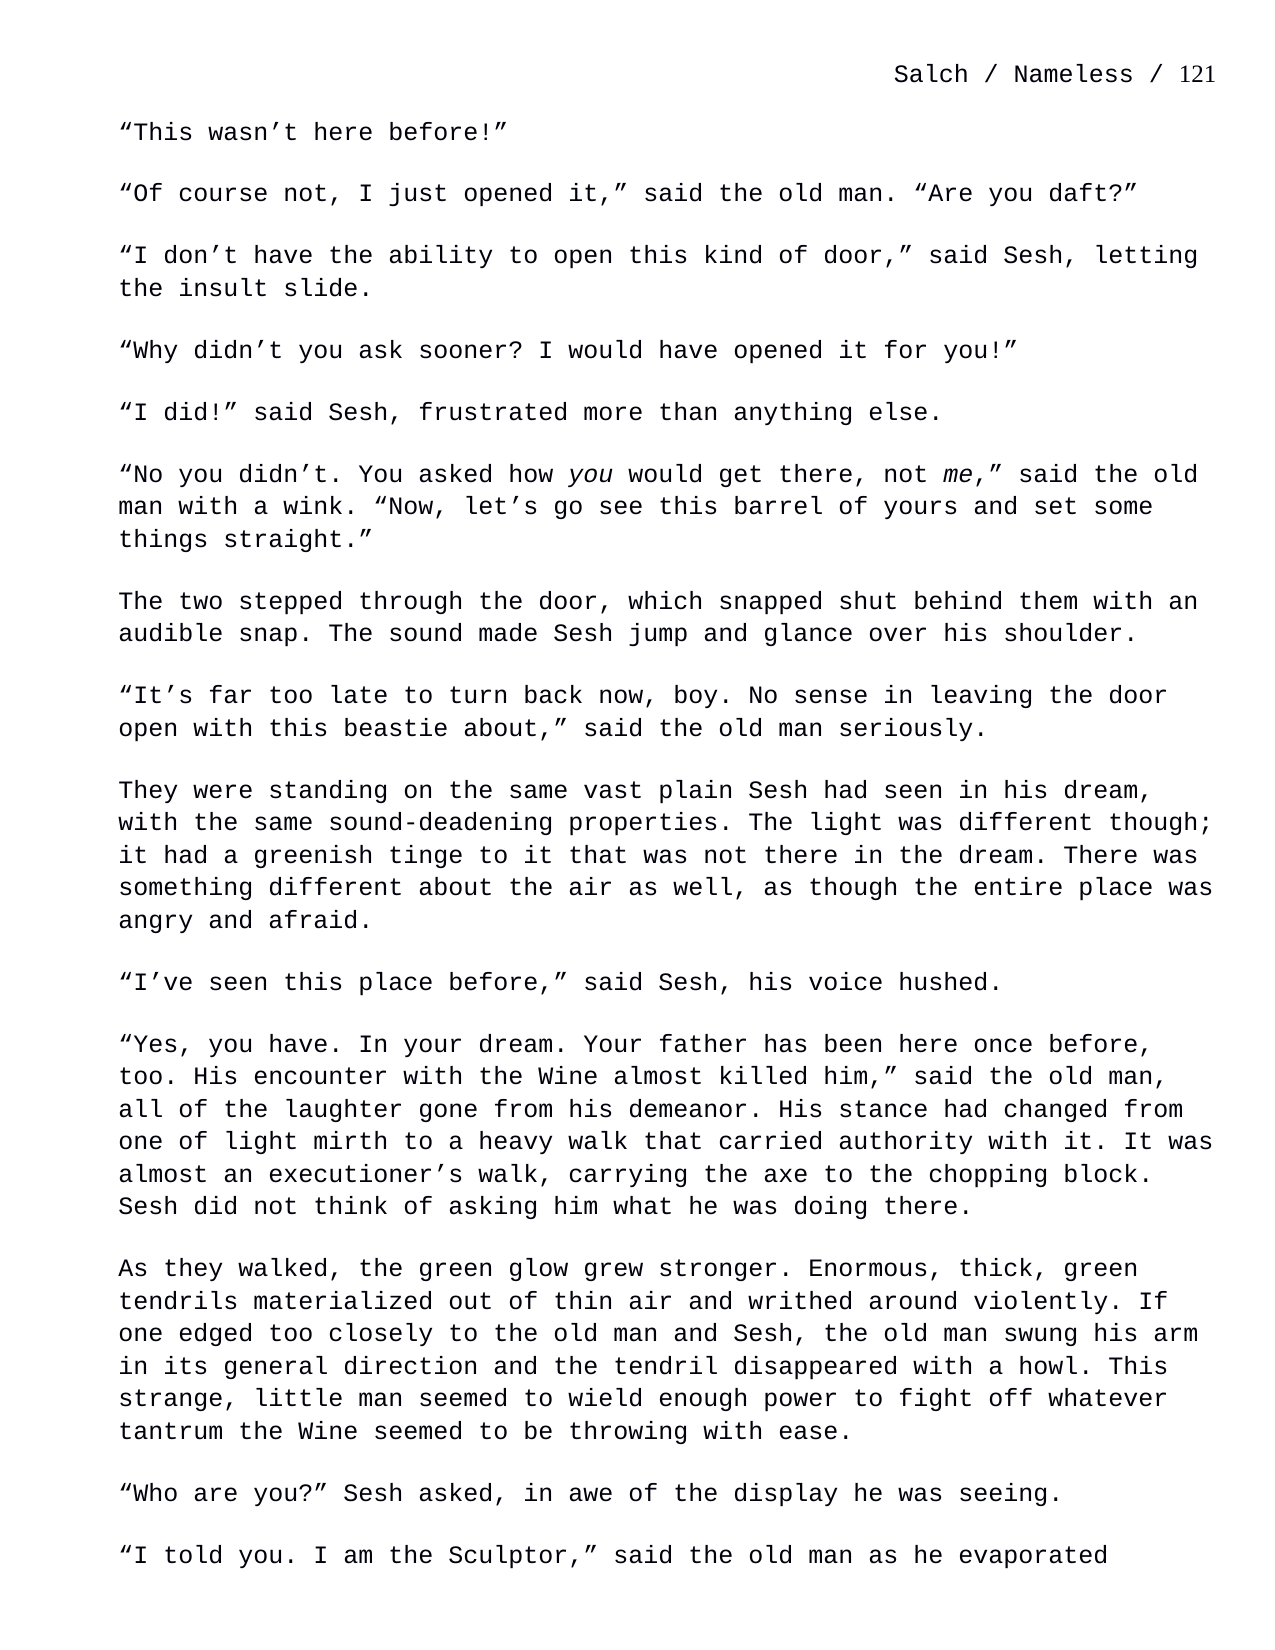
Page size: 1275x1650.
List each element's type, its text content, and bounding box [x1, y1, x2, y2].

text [118, 1542, 1216, 1571]
text The two stepped through the door, which snapped shut behind them with an audible snap. The sound made Sesh jump and glance over his shoulder. [118, 588, 1216, 649]
text They were standing on the same vast plain Sesh had seen in his dream, with the same sound-deadening properties. The light was different though; it had a greenish tinge to it that was not there in the dream. There was something different about the air as well, as though the entire place was angry and afraid. [118, 777, 1216, 936]
text “No you didn’t. You asked how you would get there, not me,” said the old man with a wink. “Now, let’s go see this barrel of yours and set some things straight.” [118, 461, 1216, 555]
text “I did!” said Sesh, frustrated more than anything else. [118, 399, 1216, 428]
text “I’ve seen this place before,” said Sesh, his voice hushed. [118, 969, 1216, 998]
text “Why didn’t you ask sooner? I would have opened it for you!” [118, 337, 1216, 366]
text “Yes, you have. In your dream. Your father has been here once before, too. His encounter with the Wine almost killed him,” said the old man, all of the laughter gone from his demeanor. His stance had changed from one of light mirth to a heavy walk that carried authority with it. It was almost an executioner’s walk, carrying the axe to the chopping block. Sesh did not think of asking him what he was doing there. [118, 1031, 1216, 1222]
text “It’s far too late to turn back now, boy. No sense in leaving the door open with this beastie about,” said the old man seriously. [118, 683, 1216, 744]
text As they walked, the green glow grew stronger. Enormous, thick, green tendrils materialized out of thin air and writhed around violently. If one edged too closely to the old man and Sesh, the old man swung his arm in its general direction and the tendril disappeared with a howl. This strange, little man seemed to wield enough power to fight off whatever tantrum the Wine seemed to be throwing with ease. [118, 1256, 1216, 1447]
text “Who are you?” Sesh asked, in awe of the display he was seeing. [118, 1480, 1216, 1509]
text “Of course not, I just opened it,” said the old man. “Are you daft?” [118, 181, 1216, 209]
text “This wasn’t here before!” [118, 119, 1216, 147]
text “I don’t have the ability to open this kind of door,” said Sesh, letting the insult slide. [118, 243, 1216, 304]
